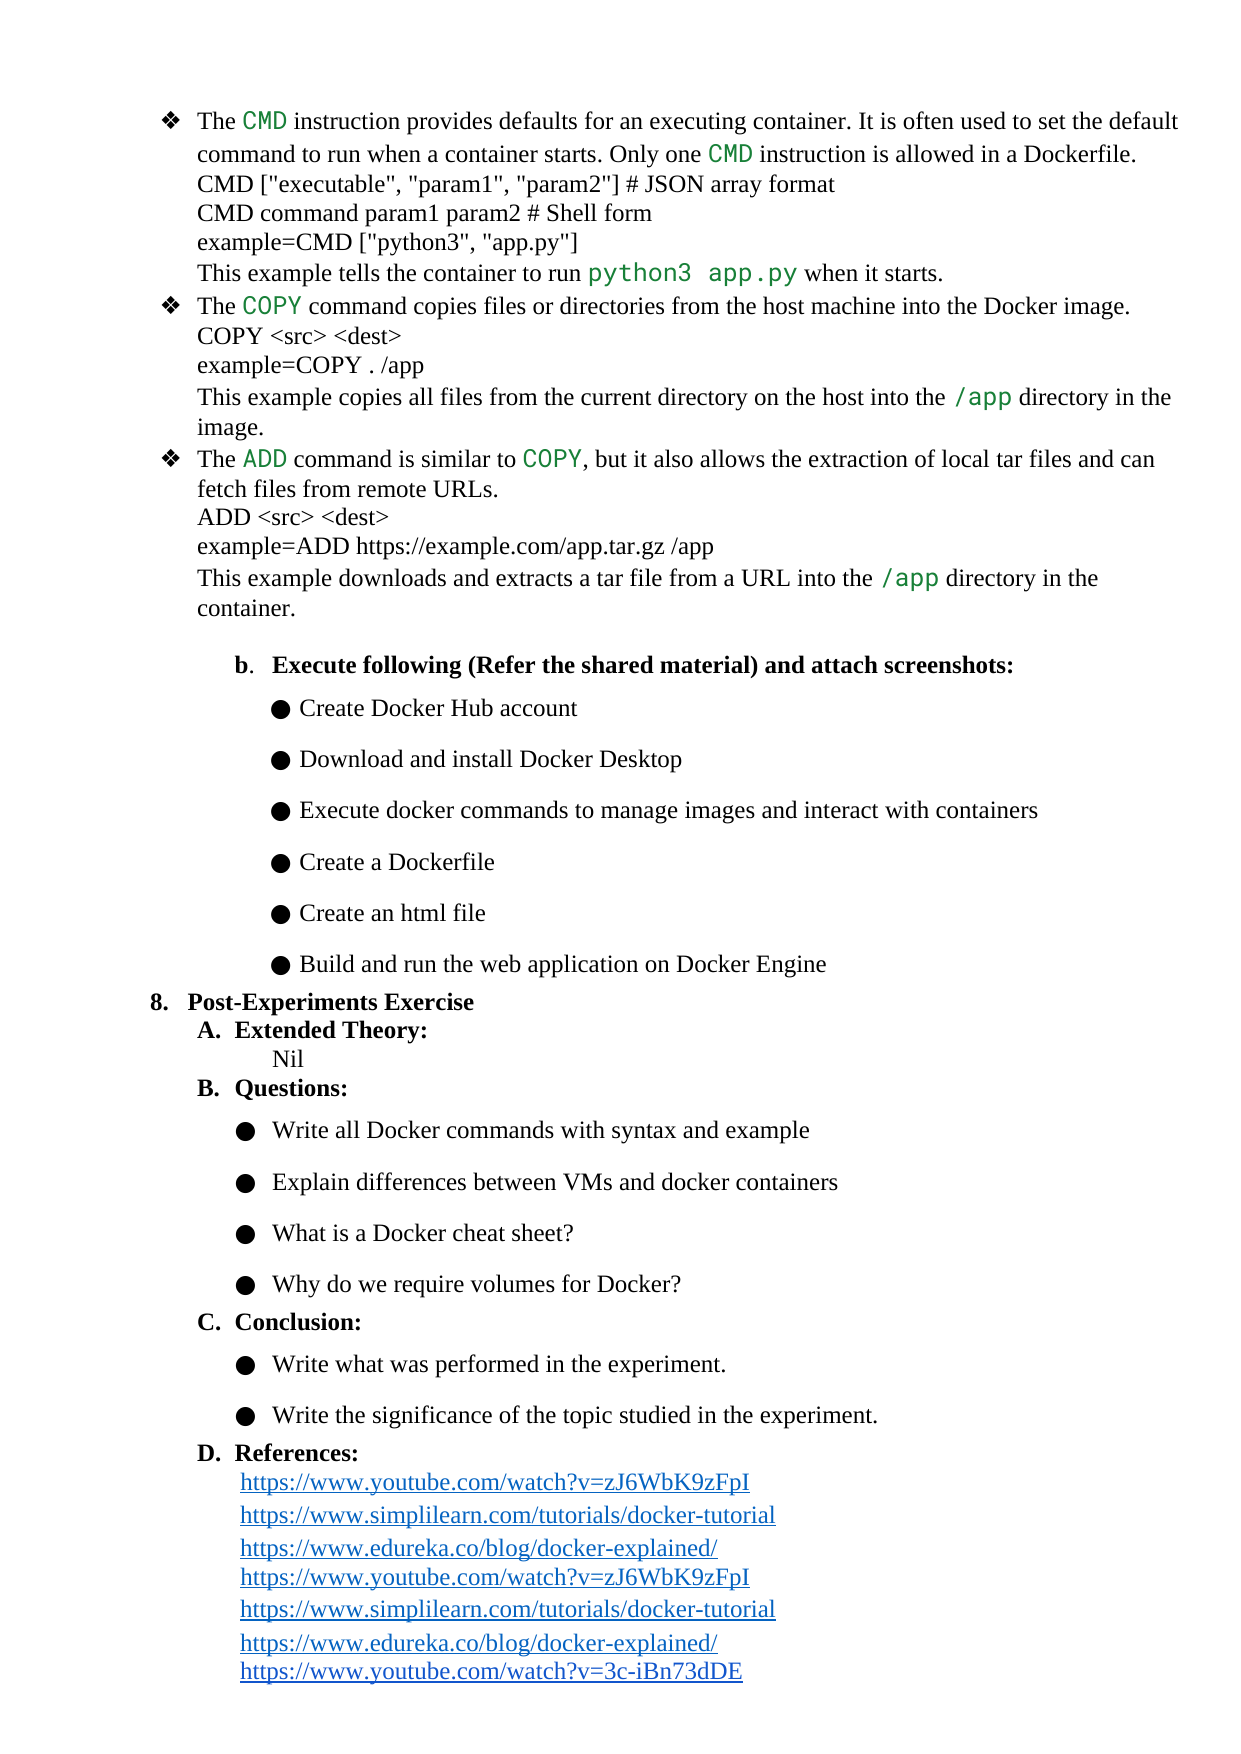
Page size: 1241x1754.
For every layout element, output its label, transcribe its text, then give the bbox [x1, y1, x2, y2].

text This example copies all files from the current directory on the host into the /app directory in the image. [197, 379, 1199, 441]
text https://www.youtube.com/watch?v=zJ6WbK9zFpI [240, 1467, 1199, 1496]
list Create a Dockerfile [269, 833, 1199, 884]
list Create an html file [269, 884, 1199, 936]
text example=COPY . /app [197, 350, 1199, 379]
list Download and install Docker Desktop [269, 731, 1199, 782]
text b. Execute following (Refer the shared material) and attach screenshots: [234, 651, 1199, 679]
list References: [197, 1438, 1237, 1467]
list Explain differences between VMs and docker containers [234, 1153, 1199, 1204]
text https://www.youtube.com/watch?v=zJ6WbK9zFpI [240, 1562, 1199, 1590]
list Questions: [197, 1073, 1237, 1102]
list Write all Docker commands with syntax and example [234, 1102, 1199, 1153]
text https://www.simplilearn.com/tutorials/docker-tutorial [240, 1594, 1199, 1623]
list Build and run the web application on Docker Engine [269, 936, 1199, 987]
list Conclusion: [197, 1307, 1237, 1336]
list The CMD instruction provides defaults for an executing container. It is often used to set the default command to run when a container starts. Only one CMD instruction is allowed in a Dockerfile. [159, 103, 1199, 169]
text example=ADD https://example.com/app.tar.gz /app [197, 531, 1199, 560]
list Extended Theory: [197, 1016, 1237, 1044]
list Write the significance of the topic studied in the experiment. [234, 1387, 1199, 1438]
text CMD ["executable", "param1", "param2"] # JSON array format [197, 169, 1199, 198]
text This example tells the container to run python3 app.py when it starts. [122, 255, 1199, 288]
list Create Docker Hub account [269, 679, 1199, 731]
text Nil [197, 1044, 1237, 1073]
text https://www.edureka.co/blog/docker-explained/ [211, 1533, 1199, 1562]
text https://www.youtube.com/watch?v=3c-iBn73dDE [211, 1656, 1199, 1685]
text ADD <src> <dest> [197, 502, 1199, 531]
list What is a Docker cheat sheet? [234, 1204, 1199, 1256]
text https://www.edureka.co/blog/docker-explained/ [211, 1628, 1199, 1656]
list The ADD command is similar to COPY, but it also allows the extraction of local tar files and can fetch files from remote URLs. [159, 441, 1199, 502]
text example=CMD ["python3", "app.py"] [197, 227, 1199, 255]
list Post-Experiments Exercise [150, 987, 1237, 1016]
list Why do we require volumes for Docker? [234, 1256, 1199, 1307]
list The COPY command copies files or directories from the host machine into the Docker image. [159, 288, 1199, 321]
list Execute docker commands to manage images and interact with containers [269, 782, 1199, 833]
text This example downloads and extracts a tar file from a URL into the /app directory in the container. [197, 560, 1199, 622]
text https://www.simplilearn.com/tutorials/docker-tutorial [240, 1500, 1199, 1528]
text CMD command param1 param2 # Shell form [197, 198, 1199, 227]
list Write what was performed in the experiment. [234, 1336, 1199, 1387]
text COPY <src> <dest> [197, 321, 1199, 350]
